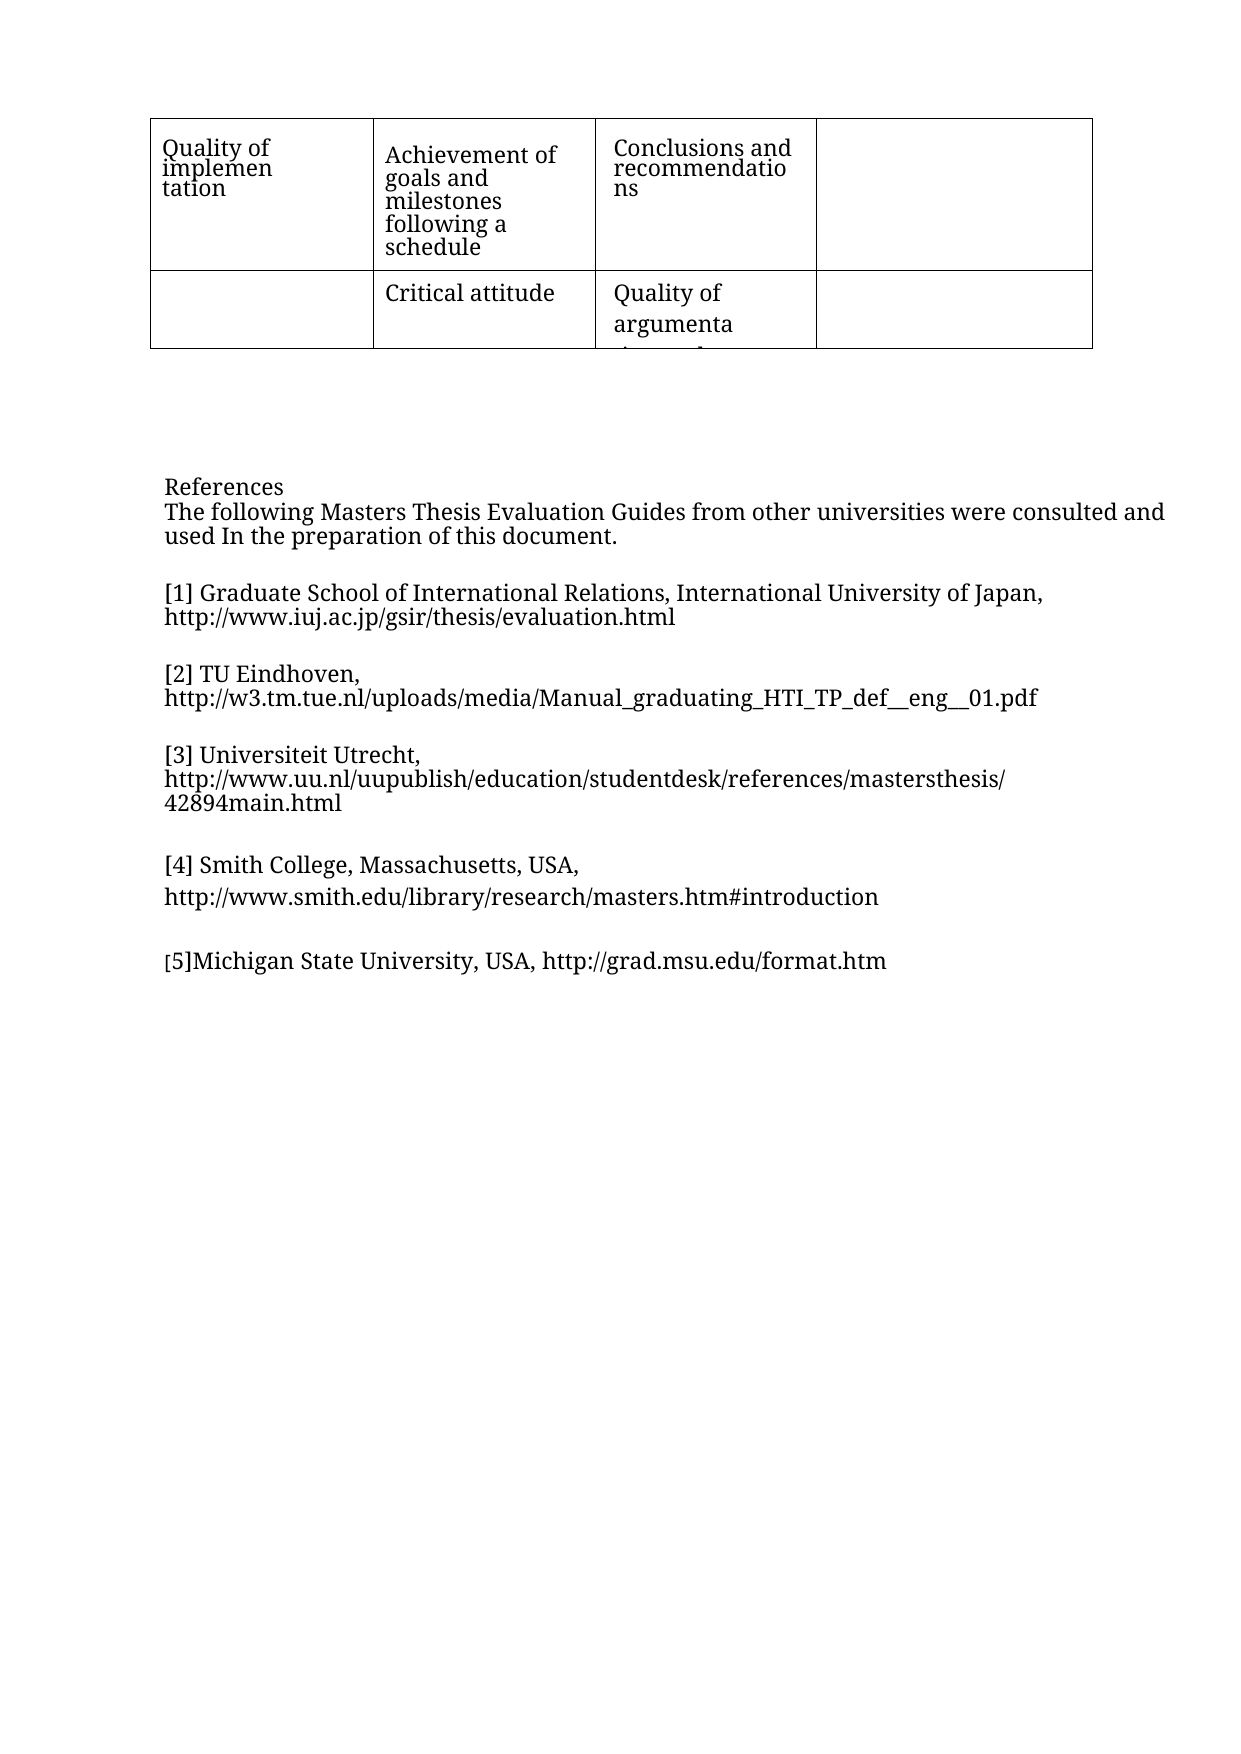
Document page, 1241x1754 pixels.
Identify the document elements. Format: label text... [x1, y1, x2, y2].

table_cell Conclusions and recommendations [596, 119, 816, 270]
table_cell [817, 119, 1092, 270]
text References [164, 471, 1181, 502]
text The following Masters Thesis Evaluation Guides from other universities were consulted and used In the preparation of this document. [164, 502, 1171, 549]
text [1] Graduate School of International Relations, International University of Japan, [164, 582, 1181, 606]
table_cell [151, 271, 373, 348]
text [5]Michigan State University, USA, http://grad.msu.edu/format.htm [164, 945, 1181, 977]
text [4] Smith College, Massachusetts, USA, [164, 849, 1181, 881]
table_cell Achievement of goals and milestones following a schedule [374, 119, 595, 270]
text [3] Universiteit Utrecht, [164, 744, 1181, 768]
text http://w3.tm.tue.nl/uploads/media/Manual_graduating_HTI_TP_def__eng__01.pdf [164, 687, 1181, 711]
table_cell [817, 271, 1092, 348]
text http://www.uu.nl/uupublish/education/studentdesk/references/mastersthesis/42894main.html [164, 768, 1181, 816]
text http://www.smith.edu/library/research/masters.htm#introduction [164, 881, 1181, 912]
table_cell Critical attitude [374, 271, 595, 348]
table_cell Quality of argumentation and conclusions [596, 271, 816, 348]
text [2] TU Eindhoven, [164, 663, 1181, 687]
text http://www.iuj.ac.jp/gsir/thesis/evaluation.html [164, 606, 1181, 630]
table_cell Quality of implementation [151, 119, 373, 270]
